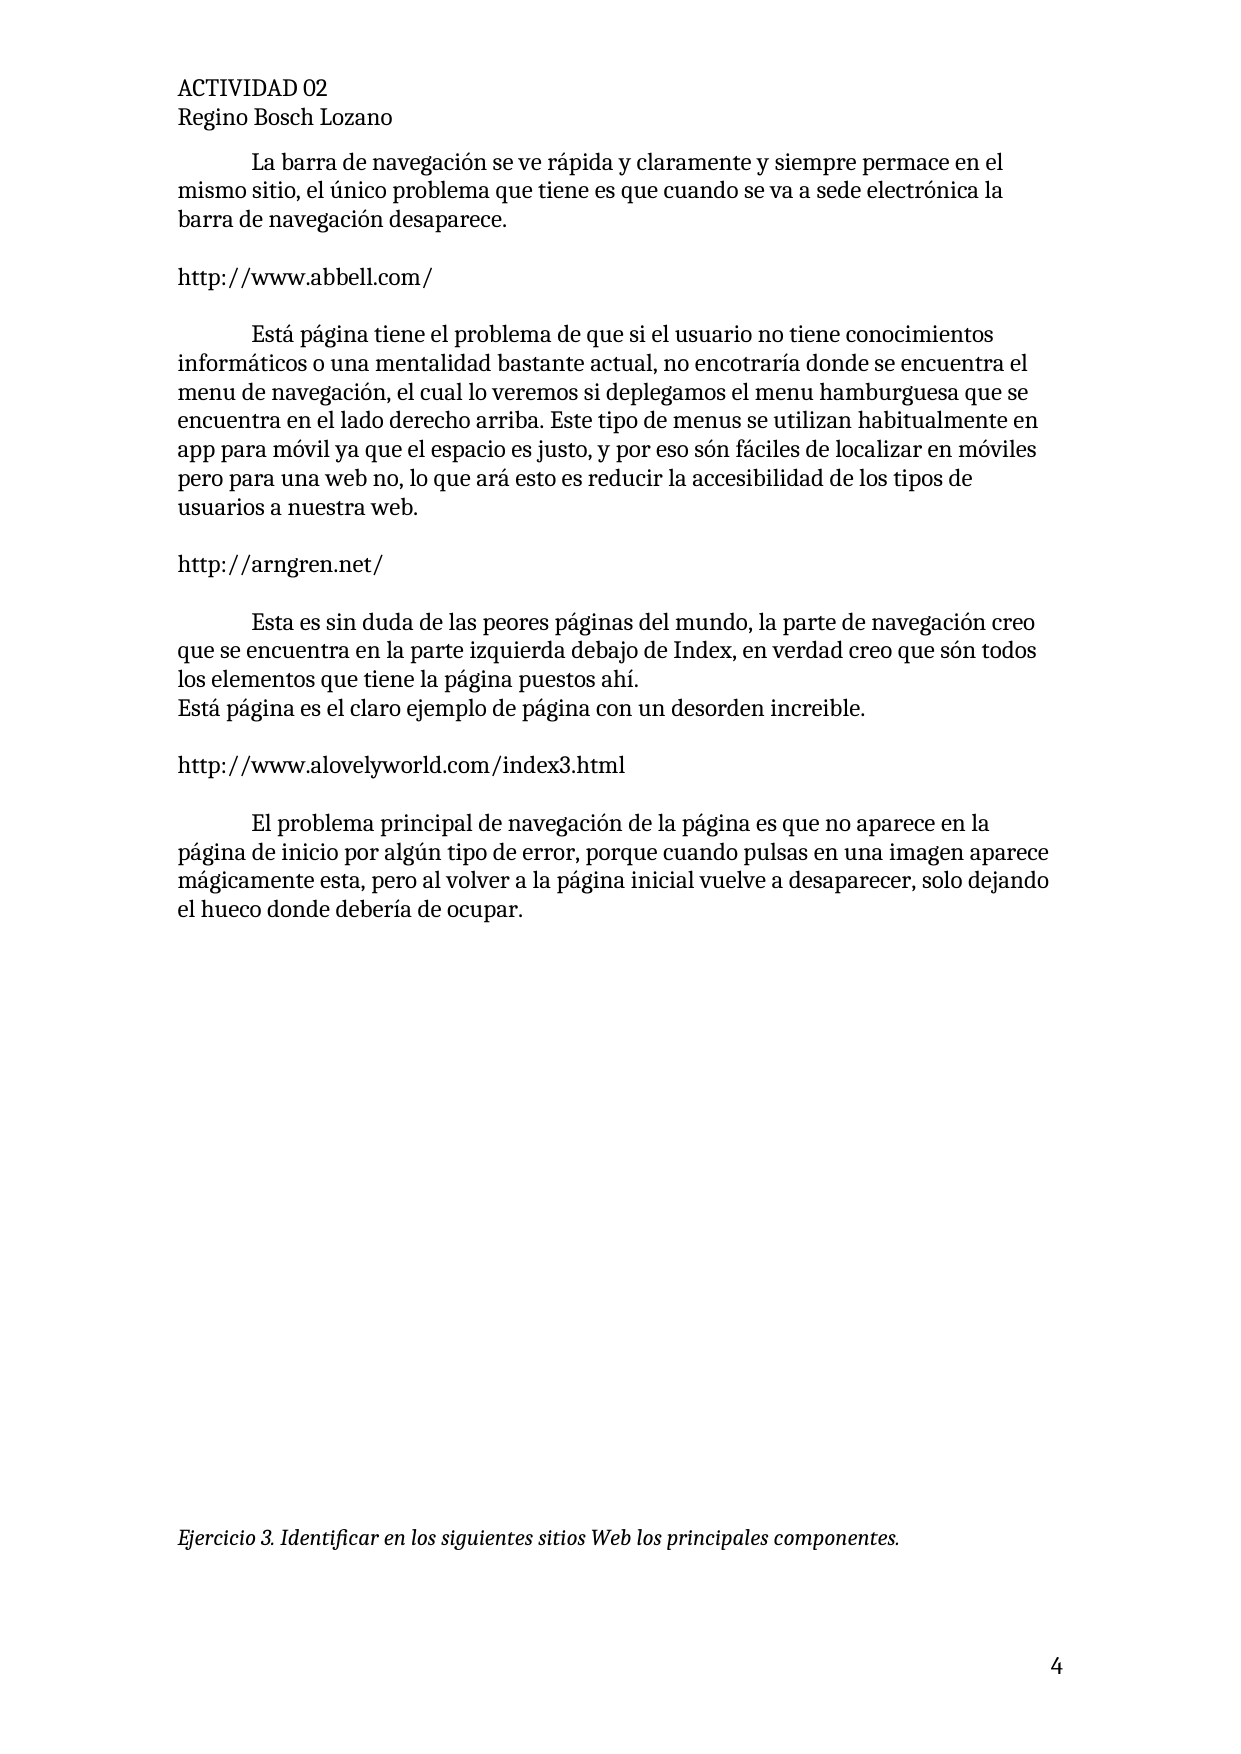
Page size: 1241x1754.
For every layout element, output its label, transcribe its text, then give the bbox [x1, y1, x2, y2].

text http://www.abbell.com/ [177, 263, 1063, 291]
text Esta es sin duda de las peores páginas del mundo, la parte de navegación creo que se encuentra en la parte izquierda debajo de Index, en verdad creo que són todos los elementos que tiene la página puestos ahí. [177, 608, 1063, 694]
text http://arngren.net/ [177, 550, 1063, 579]
text http://www.alovelyworld.com/index3.html [177, 751, 1063, 780]
text La barra de navegación se ve rápida y claramente y siempre permace en el mismo sitio, el único problema que tiene es que cuando se va a sede electrónica la barra de navegación desaparece. [177, 148, 1063, 234]
subtitle Ejercicio 3. Identificar en los siguientes sitios Web los principales componentes. [177, 1524, 1063, 1551]
text Está página tiene el problema de que si el usuario no tiene conocimientos informáticos o una mentalidad bastante actual, no encotraría donde se encuentra el menu de navegación, el cual lo veremos si deplegamos el menu hamburguesa que se encuentra en el lado derecho arriba. Este tipo de menus se utilizan habitualmente en app para móvil ya que el espacio es justo, y por eso són fáciles de localizar en móviles pero para una web no, lo que ará esto es reducir la accesibilidad de los tipos de usuarios a nuestra web. [177, 320, 1063, 521]
text Está página es el claro ejemplo de página con un desorden increible. [177, 694, 1063, 723]
text El problema principal de navegación de la página es que no aparece en la página de inicio por algún tipo de error, porque cuando pulsas en una imagen aparece mágicamente esta, pero al volver a la página inicial vuelve a desaparecer, solo dejando el hueco donde debería de ocupar. [177, 809, 1063, 924]
